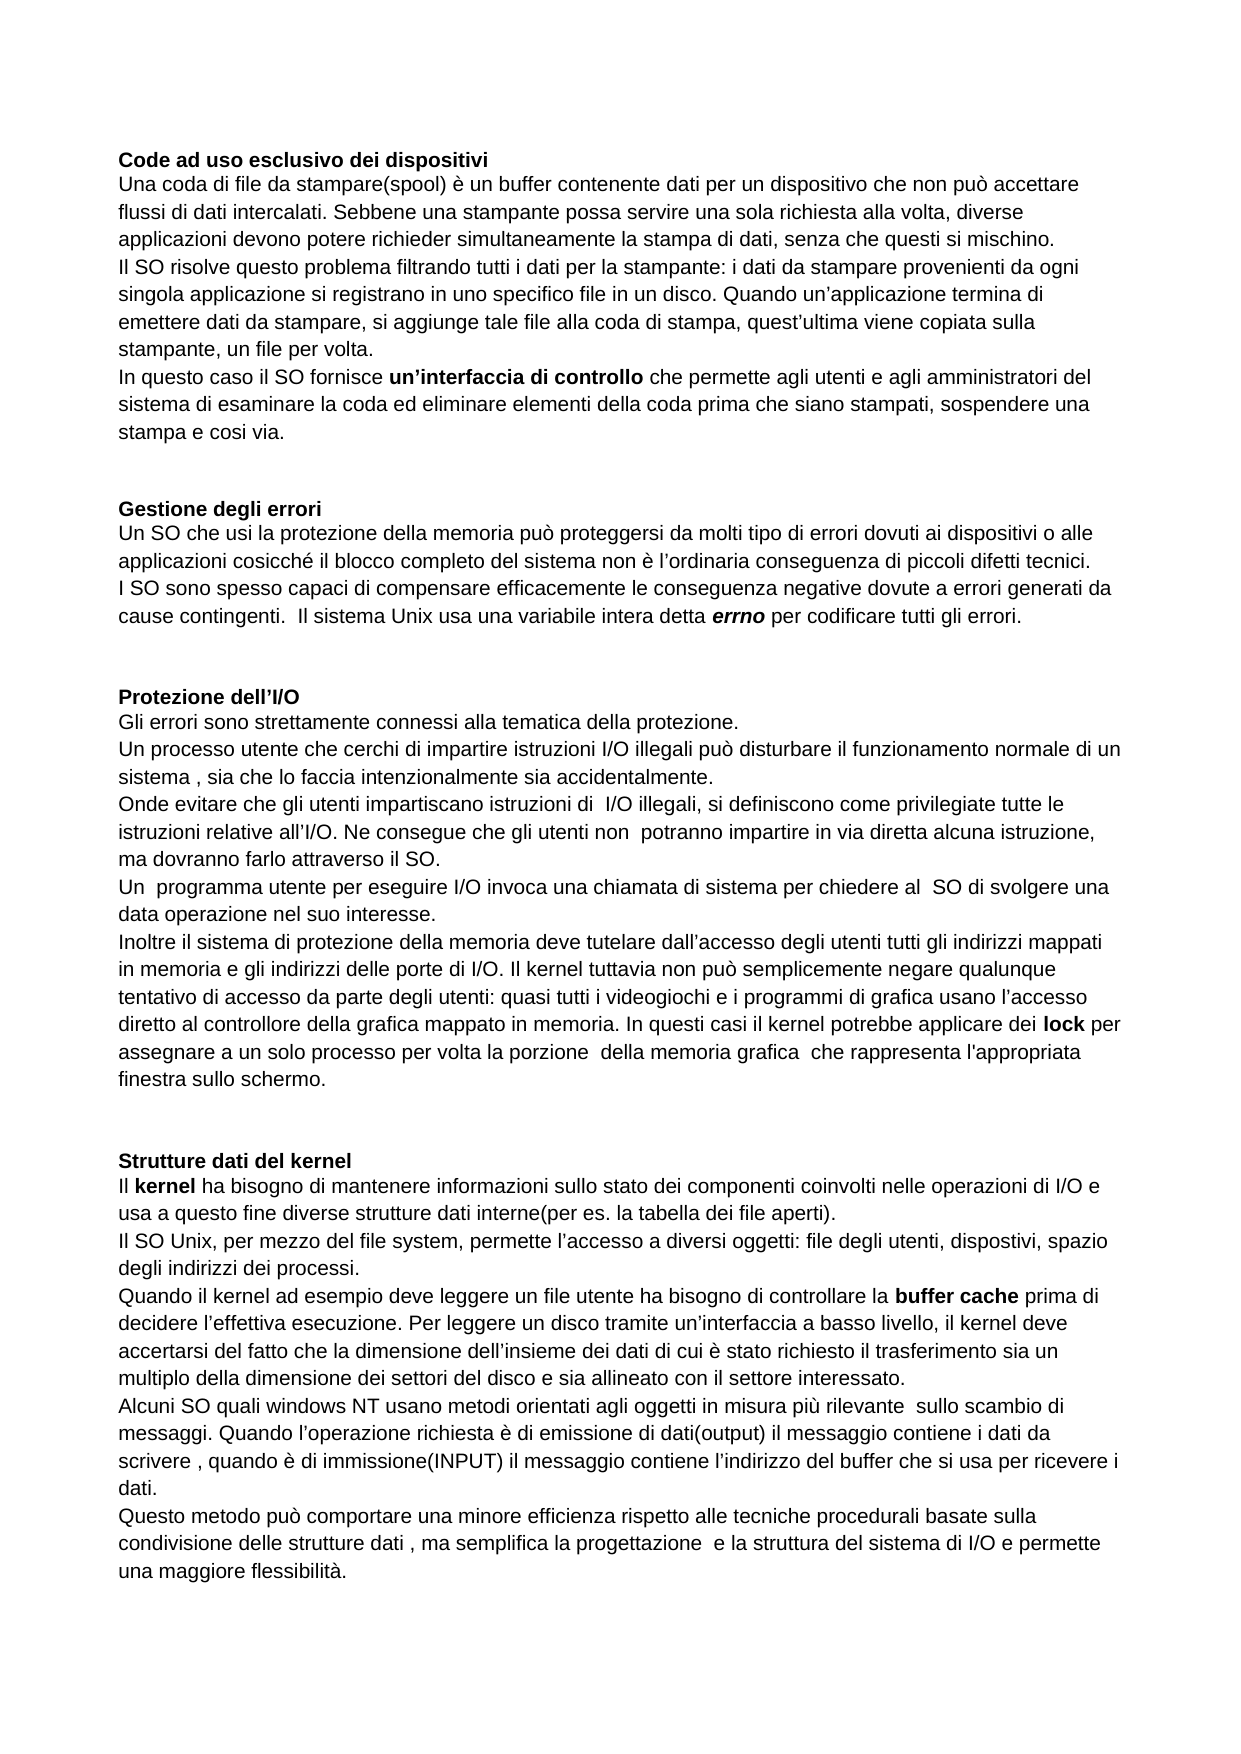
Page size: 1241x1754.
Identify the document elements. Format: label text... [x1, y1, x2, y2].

subtitle Gestione degli errori [118, 496, 1122, 520]
text In questo caso il SO fornisce un’interfaccia di controllo che permette agli utenti e agli amministratori del sistema di esaminare la coda ed eliminare elementi della coda prima che siano stampati, sospendere una stampa e cosi via. [118, 365, 1122, 444]
text I SO sono spesso capaci di compensare efficacemente le conseguenza negative dovute a errori generati da cause contingenti. Il sistema Unix usa una variabile intera detta errno per codificare tutti gli errori. [118, 576, 1122, 627]
text Una coda di file da stampare(spool) è un buffer contenente dati per un dispositivo che non può accettare flussi di dati intercalati. Sebbene una stampante possa servire una sola richiesta alla volta, diverse applicazioni devono potere richieder simultaneamente la stampa di dati, senza che questi si mischino. [118, 172, 1122, 251]
text Il SO Unix, per mezzo del file system, permette l’accesso a diversi oggetti: file degli utenti, dispostivi, spazio degli indirizzi dei processi. [118, 1228, 1122, 1280]
text Questo metodo può comportare una minore efficienza rispetto alle tecniche procedurali basate sulla condivisione delle strutture dati , ma semplifica la progettazione e la struttura del sistema di I/O e permette una maggiore flessibilità. [118, 1503, 1122, 1582]
text Inoltre il sistema di protezione della memoria deve tutelare dall’accesso degli utenti tutti gli indirizzi mappati in memoria e gli indirizzi delle porte di I/O. Il kernel tuttavia non può semplicemente negare qualunque tentativo di accesso da parte degli utenti: quasi tutti i videogiochi e i programmi di grafica usano l’accesso diretto al controllore della grafica mappato in memoria. In questi casi il kernel potrebbe applicare dei lock per assegnare a un solo processo per volta la porzione della memoria grafica che rappresenta l'appropriata finestra sullo schermo. [118, 930, 1122, 1091]
text Onde evitare che gli utenti impartiscano istruzioni di I/O illegali, si definiscono come privilegiate tutte le istruzioni relative all’I/O. Ne consegue che gli utenti non potranno impartire in via diretta alcuna istruzione, ma dovranno farlo attraverso il SO. [118, 792, 1122, 871]
text Alcuni SO quali windows NT usano metodi orientati agli oggetti in misura più rilevante sullo scambio di messaggi. Quando l’operazione richiesta è di emissione di dati(output) il messaggio contiene i dati da scrivere , quando è di immissione(INPUT) il messaggio contiene l’indirizzo del buffer che si usa per ricevere i dati. [118, 1393, 1122, 1500]
text Un processo utente che cerchi di impartire istruzioni I/O illegali può disturbare il funzionamento normale di un sistema , sia che lo faccia intenzionalmente sia accidentalmente. [118, 737, 1122, 789]
subtitle Strutture dati del kernel [118, 1149, 1122, 1173]
text Gli errori sono strettamente connessi alla tematica della protezione. [118, 710, 1122, 734]
text Il SO risolve questo problema filtrando tutti i dati per la stampante: i dati da stampare provenienti da ogni singola applicazione si registrano in uno specifico file in un disco. Quando un’applicazione termina di emettere dati da stampare, si aggiunge tale file alla coda di stampa, quest’ultima viene copiata sulla stampante, un file per volta. [118, 255, 1122, 361]
subtitle Protezione dell’I/O [118, 685, 1122, 709]
text Un programma utente per eseguire I/O invoca una chiamata di sistema per chiedere al SO di svolgere una data operazione nel suo interesse. [118, 875, 1122, 926]
subtitle Code ad uso esclusivo dei dispositivi [118, 148, 1122, 172]
text Un SO che usi la protezione della memoria può proteggersi da molti tipo di errori dovuti ai dispositivi o alle applicazioni cosicché il blocco completo del sistema non è l’ordinaria conseguenza di piccoli difetti tecnici. [118, 521, 1122, 572]
text Il kernel ha bisogno di mantenere informazioni sullo stato dei componenti coinvolti nelle operazioni di I/O e usa a questo fine diverse strutture dati interne(per es. la tabella dei file aperti). [118, 1173, 1122, 1225]
text Quando il kernel ad esempio deve leggere un file utente ha bisogno di controllare la buffer cache prima di decidere l’effettiva esecuzione. Per leggere un disco tramite un’interfaccia a basso livello, il kernel deve accertarsi del fatto che la dimensione dell’insieme dei dati di cui è stato richiesto il trasferimento sia un multiplo della dimensione dei settori del disco e sia allineato con il settore interessato. [118, 1283, 1122, 1390]
